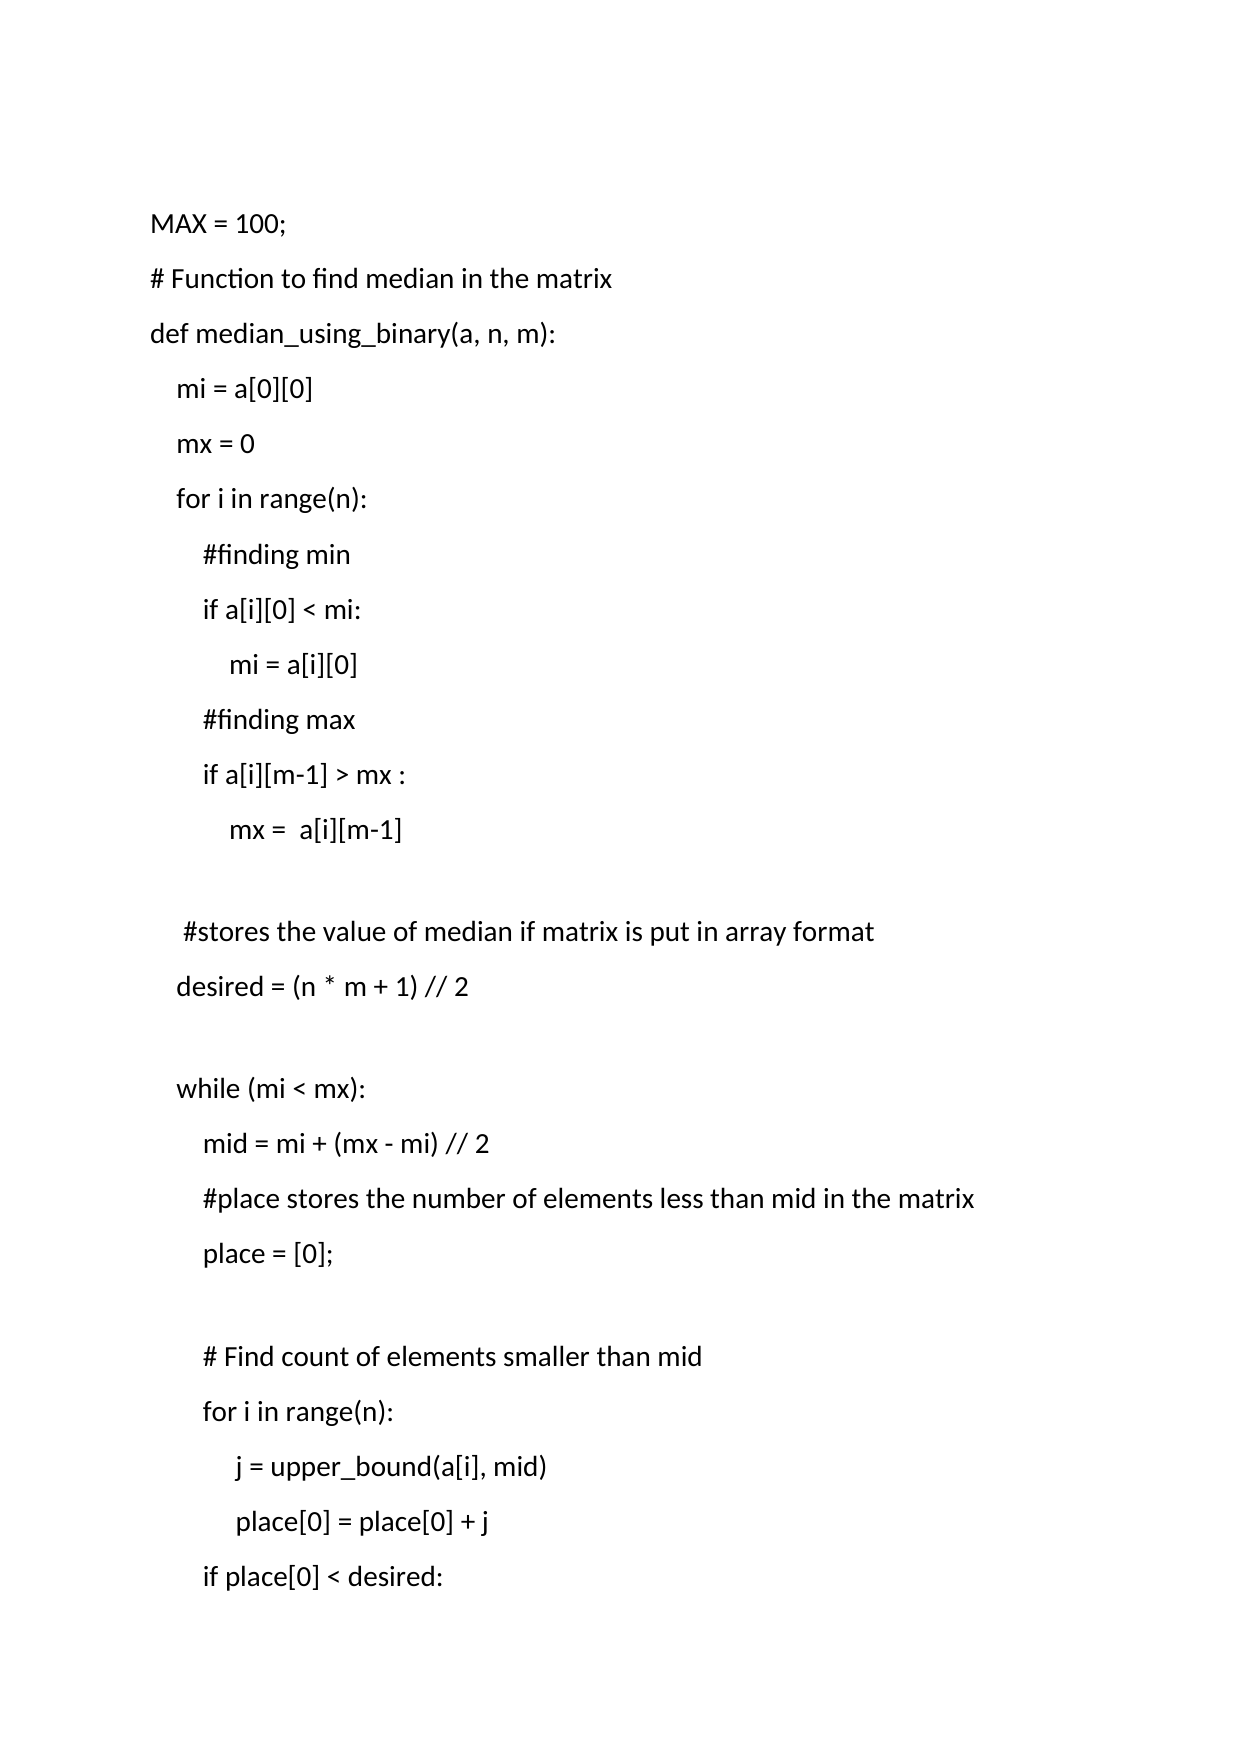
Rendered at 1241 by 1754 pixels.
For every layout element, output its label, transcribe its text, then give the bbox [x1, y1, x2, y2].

text mx = a[i][m-1] [150, 811, 1090, 847]
text desired = (n * m + 1) // 2 [150, 968, 1090, 1004]
text #place stores the number of elements less than mid in the matrix [150, 1181, 1090, 1216]
text #finding max [150, 701, 1090, 737]
text mid = mi + (mx - mi) // 2 [150, 1125, 1090, 1161]
text place = [0]; [150, 1236, 1090, 1271]
text #stores the value of median if matrix is put in array format [150, 913, 1090, 949]
text mx = 0 [150, 426, 1090, 461]
text # Function to find median in the matrix [150, 260, 1090, 296]
text place[0] = place[0] + j [150, 1503, 1090, 1538]
text for i in range(n): [150, 481, 1090, 516]
text if place[0] < desired: [150, 1558, 1090, 1594]
text mi = a[i][0] [150, 646, 1090, 682]
text MAX = 100; [150, 205, 1090, 241]
text def median_using_binary(a, n, m): [150, 315, 1090, 351]
text mi = a[0][0] [150, 370, 1090, 406]
text while (mi < mx): [150, 1070, 1090, 1106]
text # Find count of elements smaller than mid [150, 1338, 1090, 1373]
text for i in range(n): [150, 1393, 1090, 1428]
text j = upper_bound(a[i], mid) [150, 1448, 1090, 1483]
text if a[i][m-1] > mx : [150, 756, 1090, 792]
text if a[i][0] < mi: [150, 591, 1090, 626]
text #finding min [150, 536, 1090, 571]
